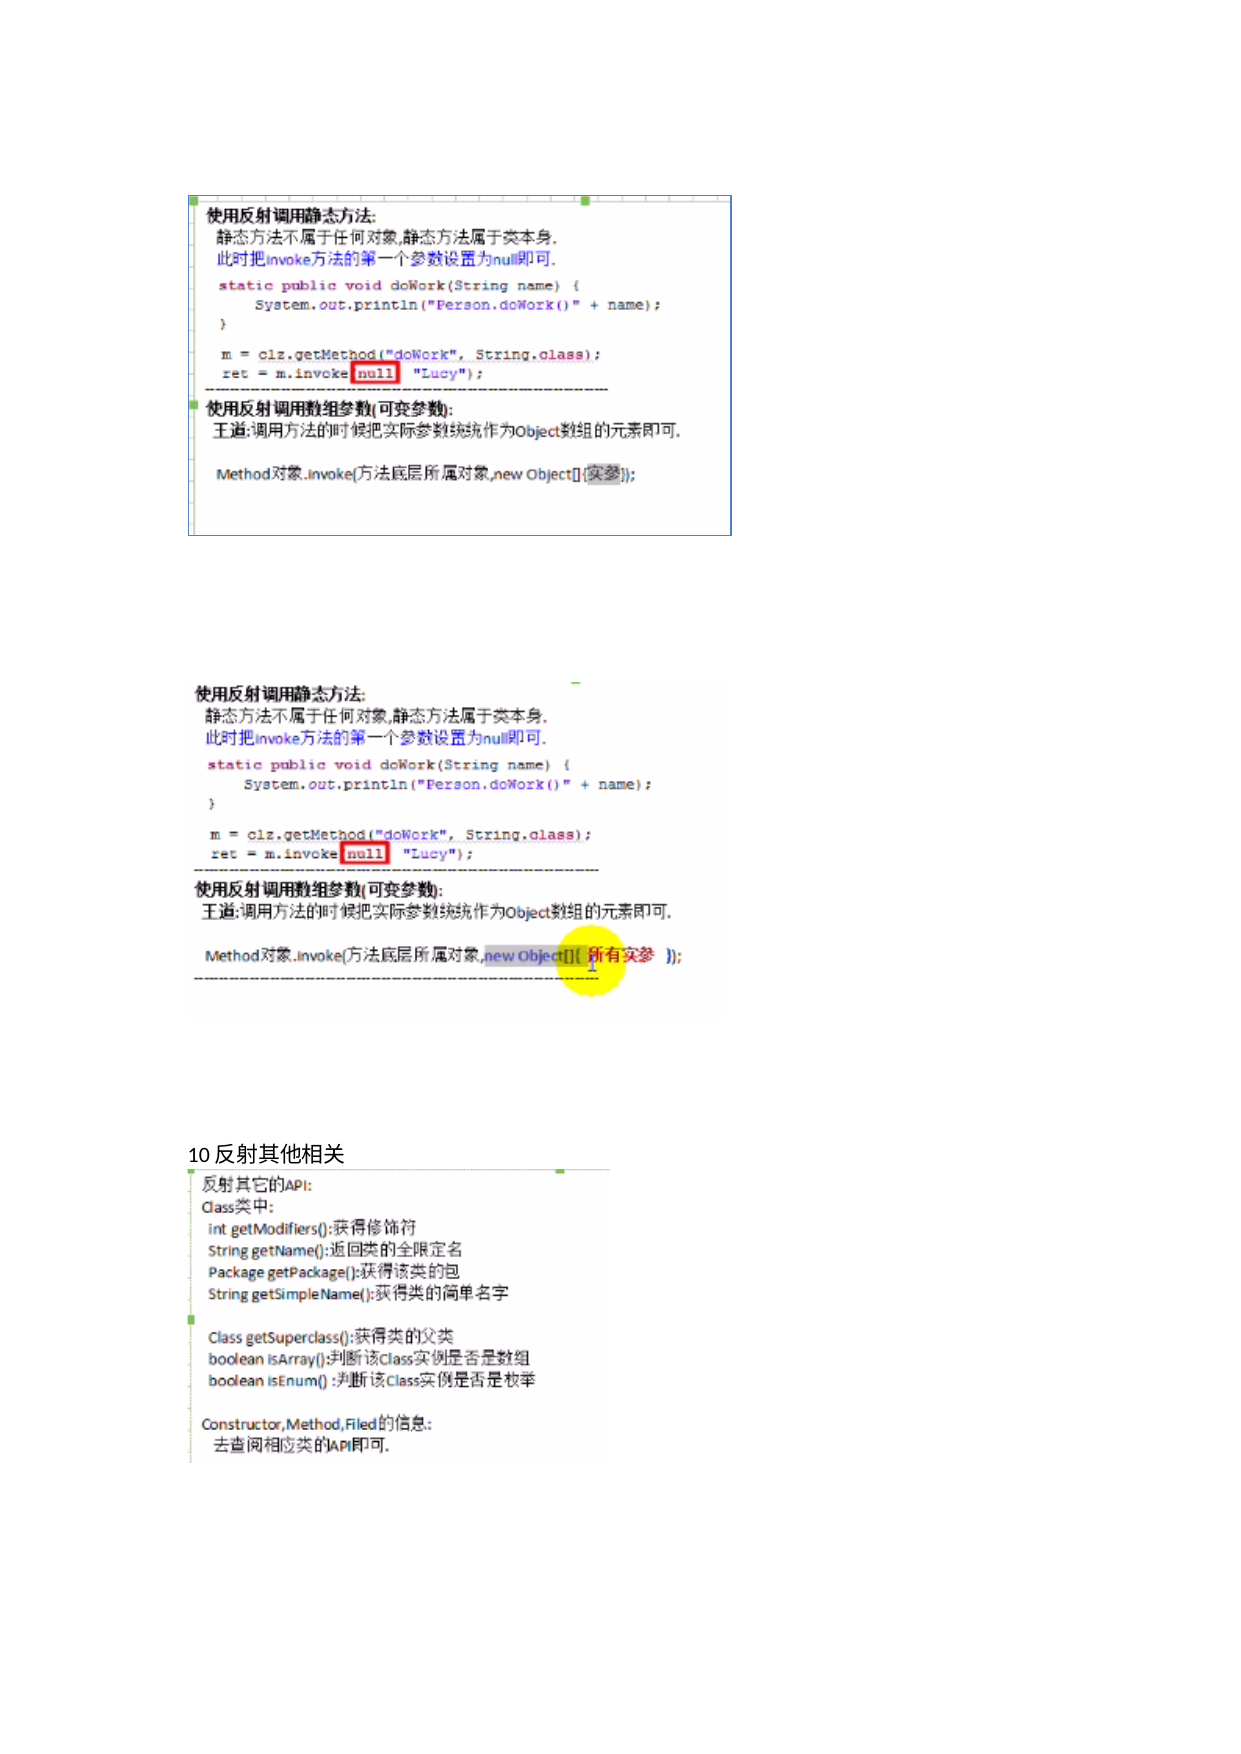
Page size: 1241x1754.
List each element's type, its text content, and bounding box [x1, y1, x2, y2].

picture [187, 682, 727, 1019]
picture [187, 1169, 610, 1463]
picture [189, 196, 730, 535]
text 10反射其他相关 [187, 1137, 1053, 1169]
